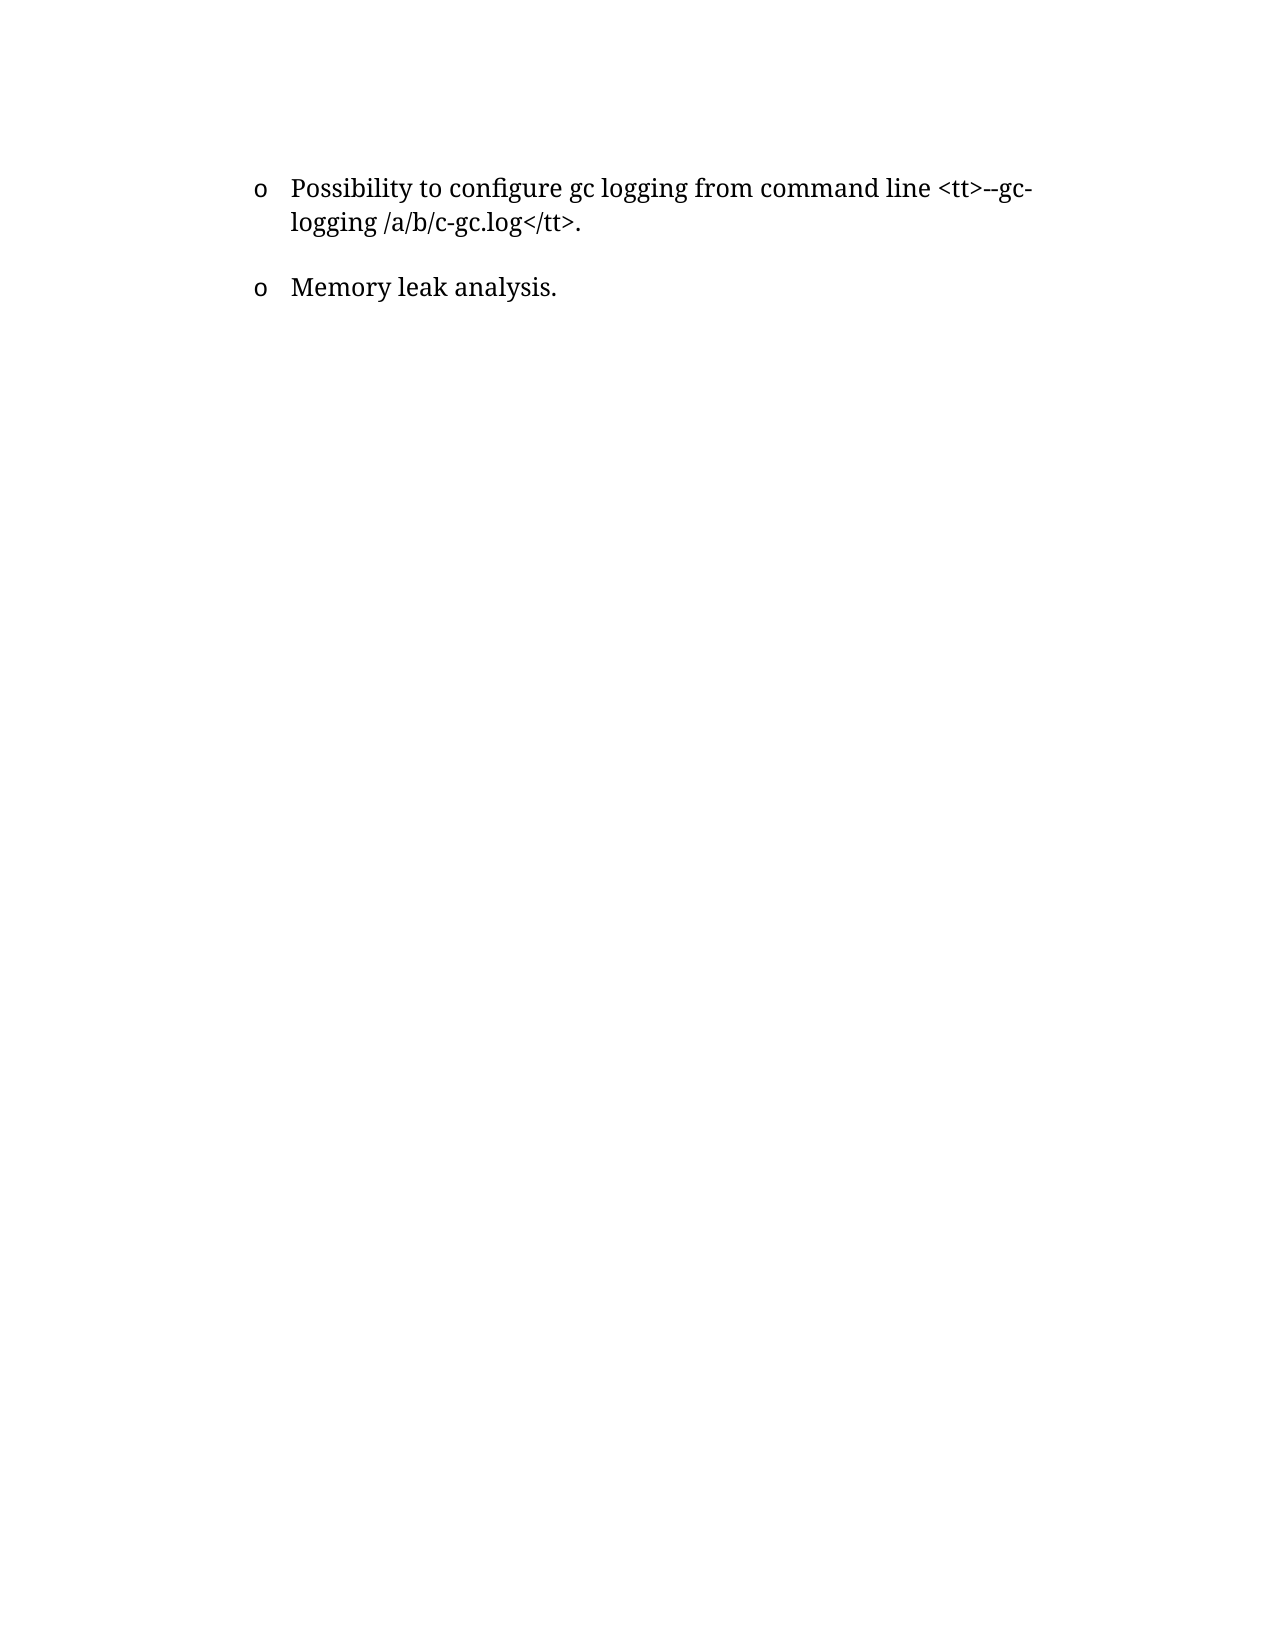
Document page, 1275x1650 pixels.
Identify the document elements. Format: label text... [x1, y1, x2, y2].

list Memory leak analysis. [253, 269, 1116, 304]
list Possibility to configure gc logging from command line <tt>--gc-logging /a/b/c-gc.log</tt>. [253, 171, 1116, 269]
